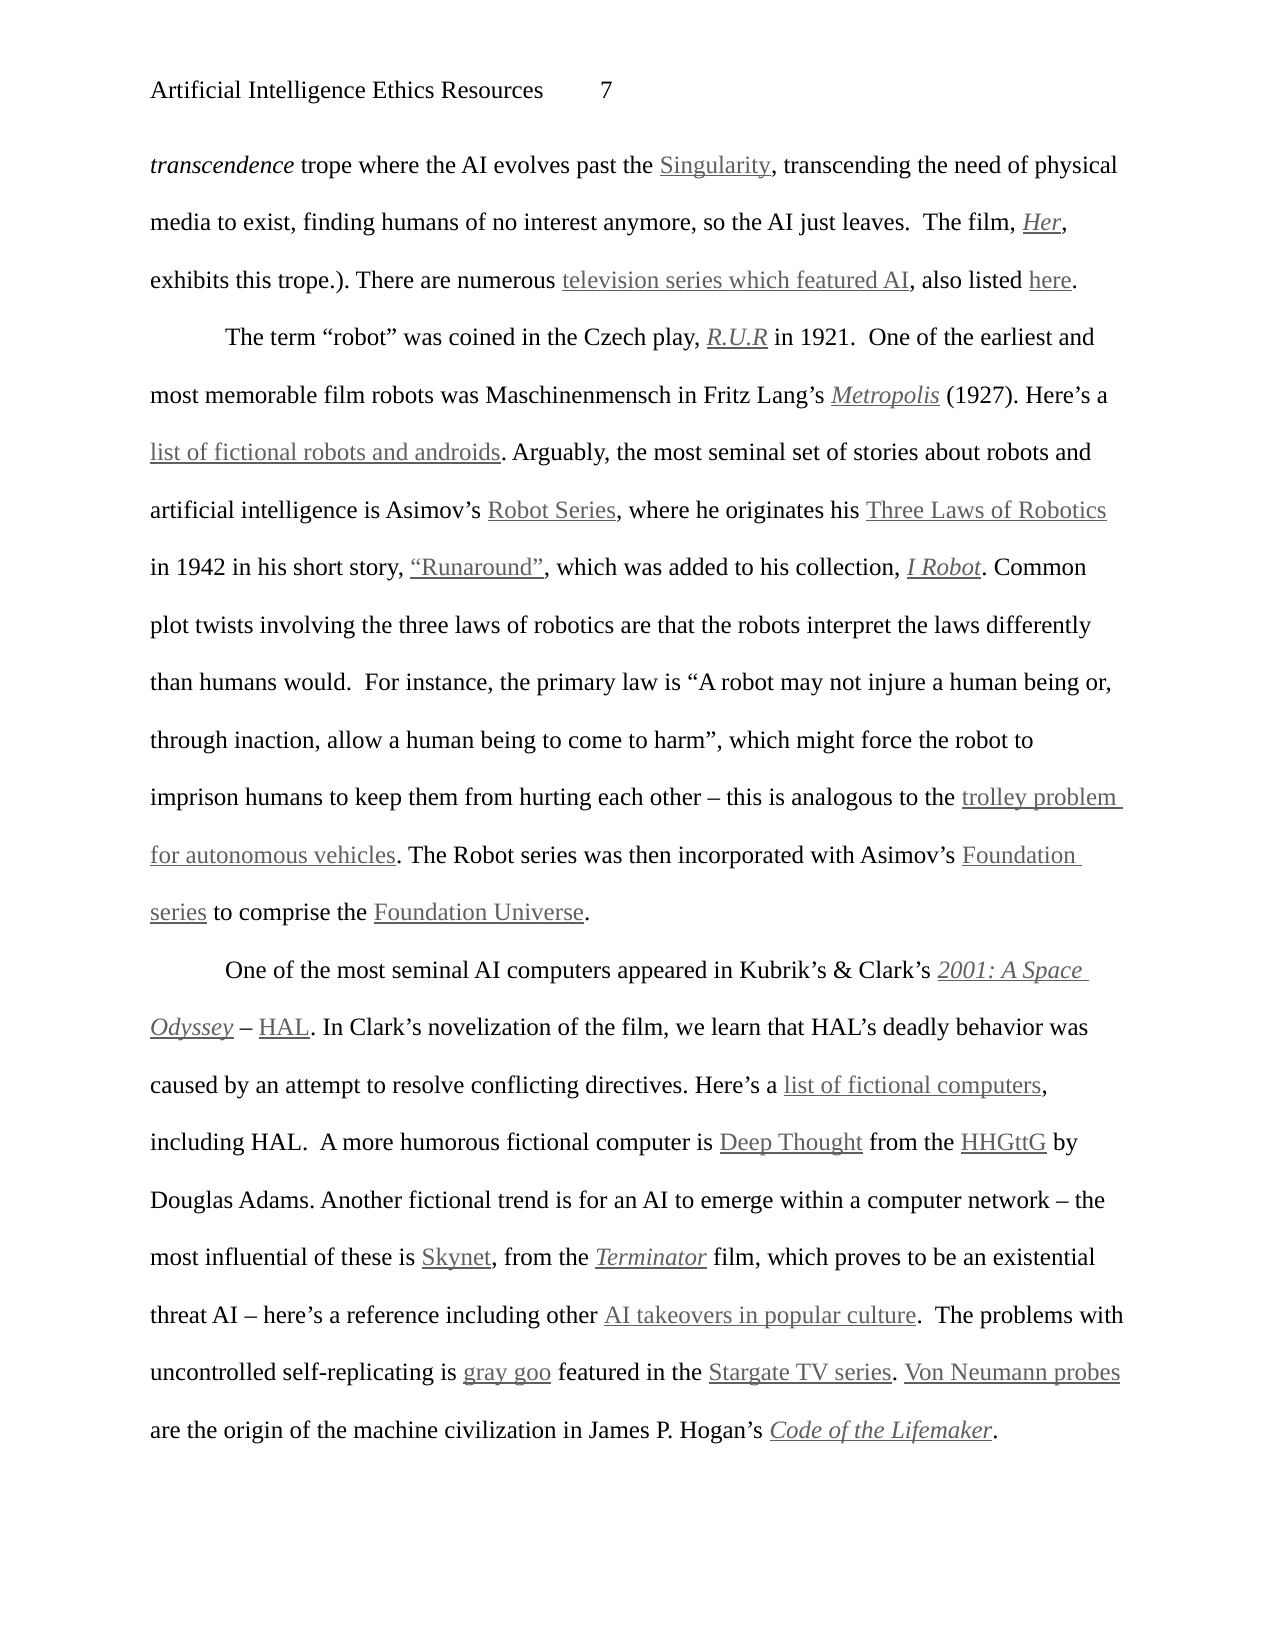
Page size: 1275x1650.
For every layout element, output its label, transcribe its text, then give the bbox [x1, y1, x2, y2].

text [150, 150, 1125, 294]
text The term “robot” was coined in the Czech play, R.U.R in 1921. One of the earliest and most memorable film robots was Maschinenmensch in Fritz Lang’s Metropolis (1927). Here’s a list of fictional robots and androids. Arguably, the most seminal set of stories about robots and artificial intelligence is Asimov’s Robot Series, where he originates his Three Laws of Robotics in 1942 in his short story, “Runaround”, which was added to his collection, I Robot. Common plot twists involving the three laws of robotics are that the robots interpret the laws differently than humans would. For instance, the primary law is “A robot may not injure a human being or, through inaction, allow a human being to come to harm”, which might force the robot to imprison humans to keep them from hurting each other – this is analogous to the trolley problem for autonomous vehicles. The Robot series was then incorporated with Asimov’s Foundation series to comprise the Foundation Universe. [150, 322, 1125, 926]
text One of the most seminal AI computers appeared in Kubrik’s & Clark’s 2001: A Space Odyssey – HAL. In Clark’s novelization of the film, we learn that HAL’s deadly behavior was caused by an attempt to resolve conflicting directives. Here’s a list of fictional computers, including HAL. A more humorous fictional computer is Deep Thought from the HHGttG by Douglas Adams. Another fictional trend is for an AI to emerge within a computer network – the most influential of these is Skynet, from the Terminator film, which proves to be an existential threat AI – here’s a reference including other AI takeovers in popular culture. The problems with uncontrolled self-replicating is gray goo featured in the Stargate TV series. Von Neumann probes are the origin of the machine civilization in James P. Hogan’s Code of the Lifemaker. [150, 955, 1125, 1444]
